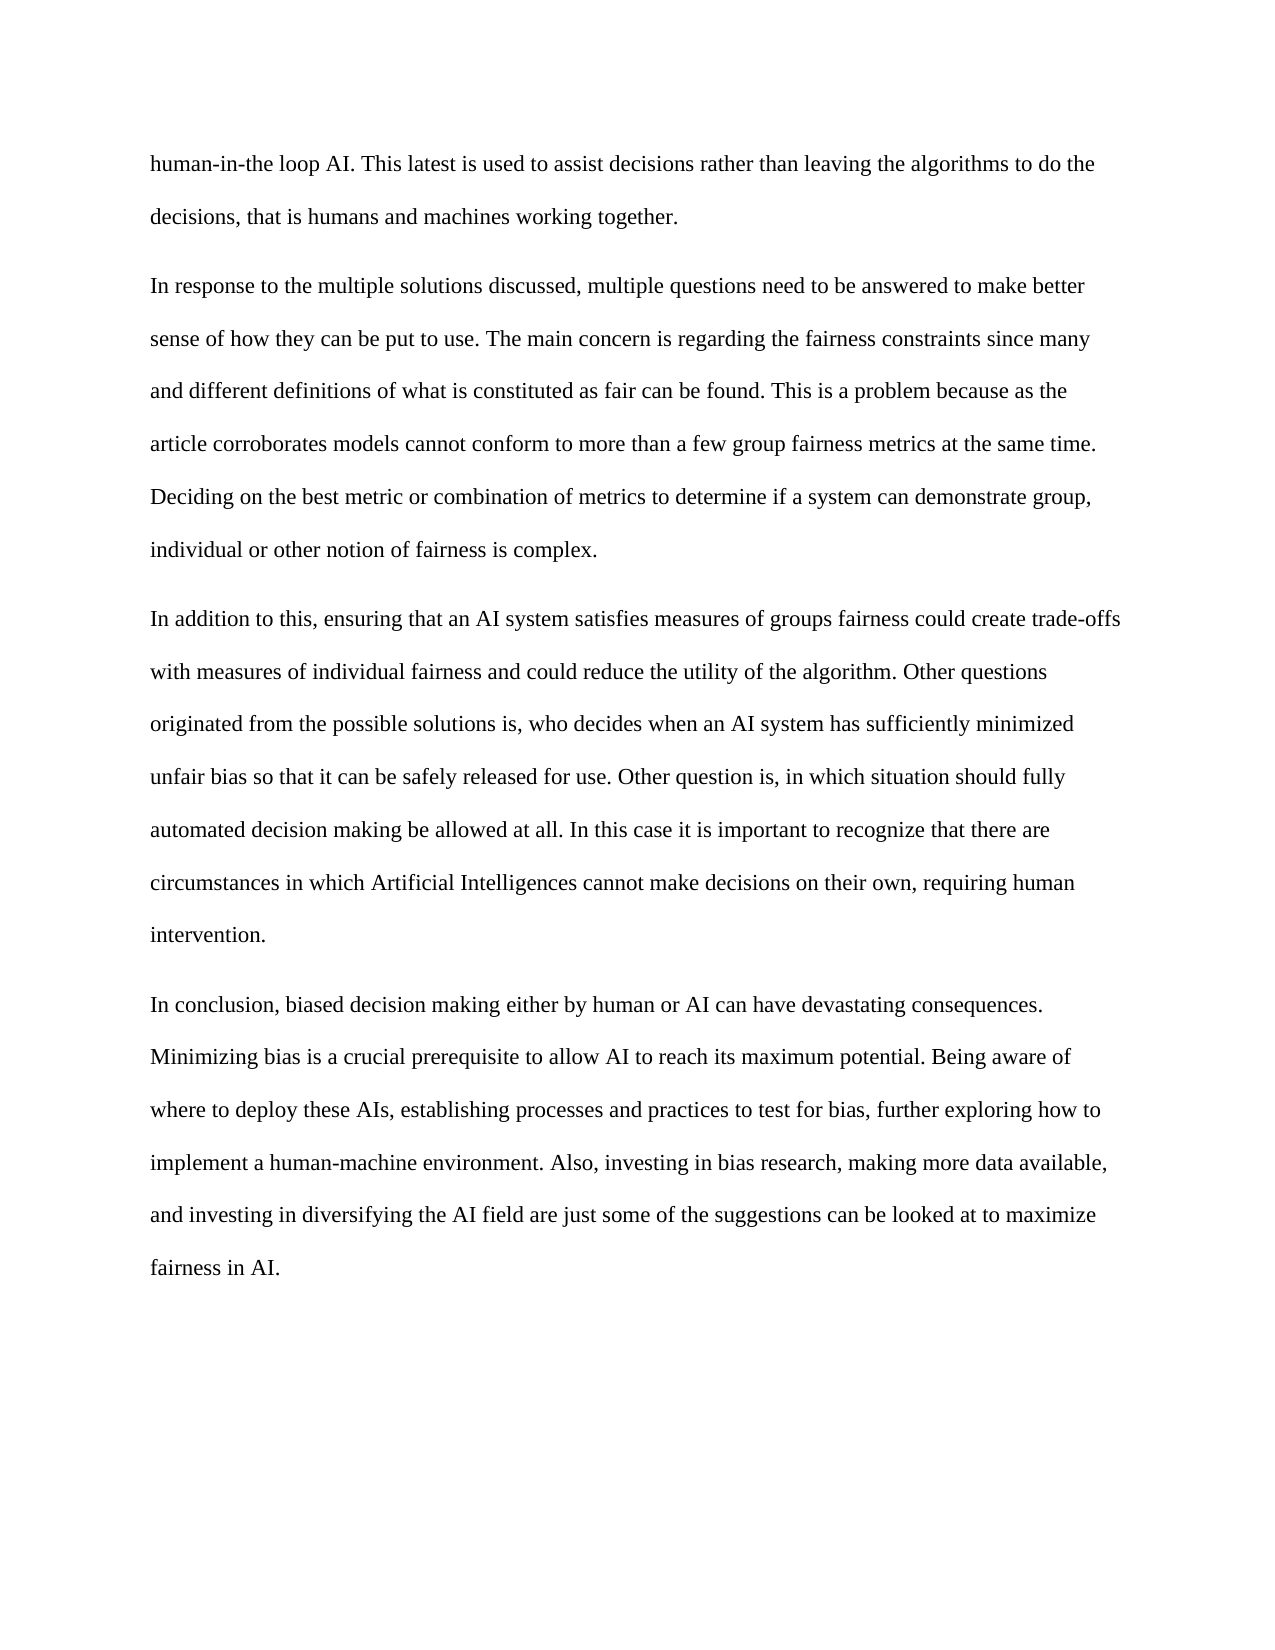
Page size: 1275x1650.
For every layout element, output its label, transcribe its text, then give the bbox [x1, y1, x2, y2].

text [150, 150, 1125, 229]
text In conclusion, biased decision making either by human or AI can have devastating consequences. Minimizing bias is a crucial prerequisite to allow AI to reach its maximum potential. Being aware of where to deploy these AIs, establishing processes and practices to test for bias, further exploring how to implement a human-machine environment. Also, investing in bias research, making more data available, and investing in diversifying the AI field are just some of the suggestions can be looked at to maximize fairness in AI. [150, 991, 1125, 1281]
text In addition to this, ensuring that an AI system satisfies measures of groups fairness could create trade-offs with measures of individual fairness and could reduce the utility of the algorithm. Other questions originated from the possible solutions is, who decides when an AI system has sufficiently minimized unfair bias so that it can be safely released for use. Other question is, in which situation should fully automated decision making be allowed at all. In this case it is important to recognize that there are circumstances in which Artificial Intelligences cannot make decisions on their own, requiring human intervention. [150, 605, 1125, 948]
text In response to the multiple solutions discussed, multiple questions need to be answered to make better sense of how they can be put to use. The main concern is regarding the fairness constraints since many and different definitions of what is constituted as fair can be found. This is a problem because as the article corroborates models cannot conform to more than a few group fairness metrics at the same time. Deciding on the best metric or combination of metrics to determine if a system can demonstrate group, individual or other notion of fairness is complex. [150, 272, 1125, 562]
